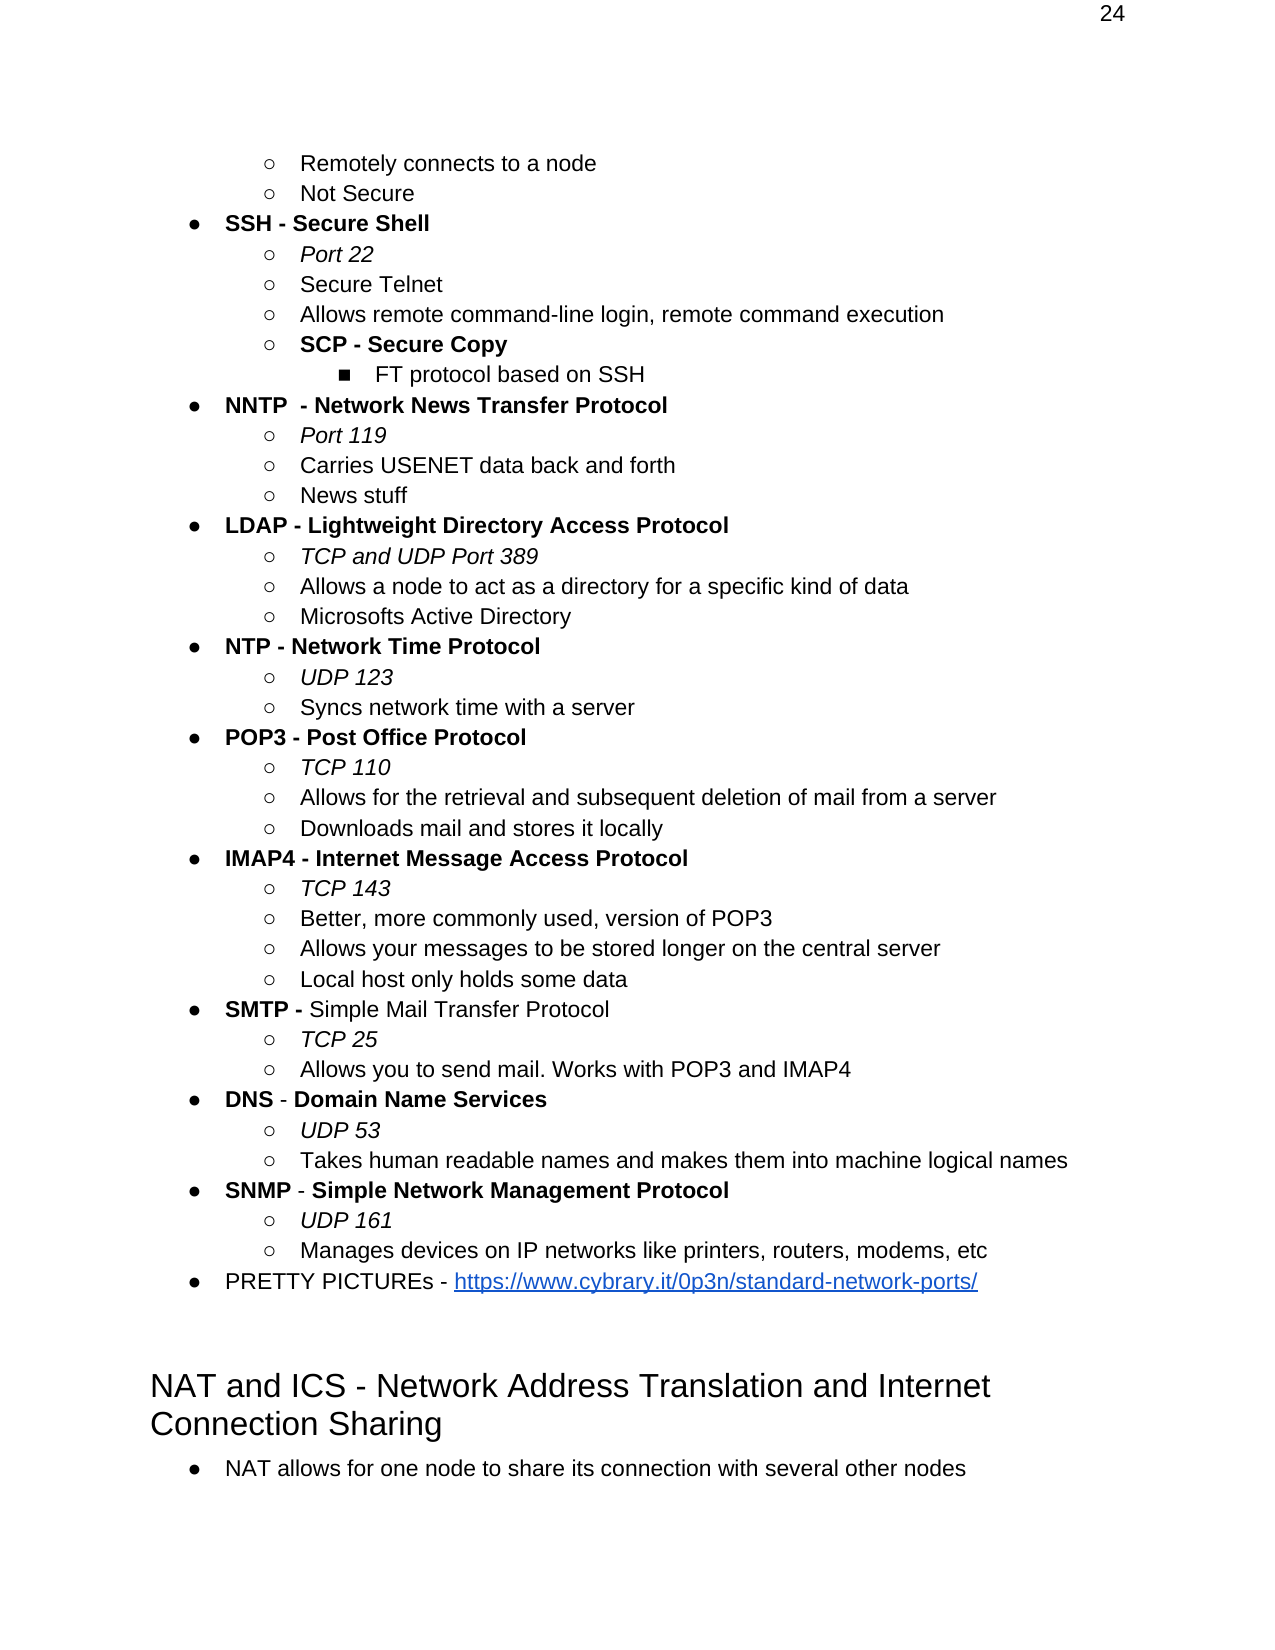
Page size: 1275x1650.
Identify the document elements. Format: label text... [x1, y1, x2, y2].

list News stuff [262, 482, 1125, 509]
list SSH - Secure Shell [187, 210, 1125, 237]
list Manages devices on IP networks like printers, routers, modems, etc [262, 1237, 1125, 1264]
list UDP 161 [262, 1207, 1125, 1234]
list NTP - Network Time Protocol [187, 633, 1125, 660]
list TCP 110 [262, 754, 1125, 781]
list TCP 143 [262, 875, 1125, 901]
list Allows your messages to be stored longer on the central server [262, 935, 1125, 962]
list Allows you to send mail. Works with POP3 and IMAP4 [262, 1056, 1125, 1083]
list FT protocol based on SSH [337, 361, 1125, 388]
list UDP 53 [262, 1117, 1125, 1143]
list Allows a node to act as a directory for a specific kind of data [262, 573, 1125, 599]
list Better, more commonly used, version of POP3 [262, 905, 1125, 932]
list IMAP4 - Internet Message Access Protocol [187, 845, 1125, 871]
list UDP 123 [262, 663, 1125, 690]
list Carries USENET data back and forth [262, 452, 1125, 478]
list SNMP - Simple Network Management Protocol [187, 1177, 1125, 1203]
subtitle NAT and ICS - Network Address Translation and Internet Connection Sharing [150, 1366, 1125, 1442]
list Microsofts Active Directory [262, 603, 1125, 629]
list Allows for the retrieval and subsequent deletion of mail from a server [262, 784, 1125, 811]
list Syncs network time with a server [262, 694, 1125, 720]
list Local host only holds some data [262, 966, 1125, 992]
list Port 119 [262, 422, 1125, 448]
list SCP - Secure Copy [262, 331, 1125, 358]
list Takes human readable names and makes them into machine logical names [262, 1147, 1125, 1173]
list Remotely connects to a node [262, 150, 1125, 176]
list TCP and UDP Port 389 [262, 543, 1125, 569]
list Port 22 [262, 241, 1125, 267]
list POP3 - Post Office Protocol [187, 724, 1125, 750]
list NAT allows for one node to share its connection with several other nodes [187, 1455, 1125, 1481]
list Not Secure [262, 180, 1125, 207]
list NNTP - Network News Transfer Protocol [187, 392, 1125, 418]
list Allows remote command-line login, remote command execution [262, 301, 1125, 327]
list Downloads mail and stores it locally [262, 814, 1125, 841]
list Secure Telnet [262, 271, 1125, 297]
list SMTP - Simple Mail Transfer Protocol [187, 996, 1125, 1022]
list PRETTY PICTUREs - https://www.cybrary.it/0p3n/standard-network-ports/ [187, 1268, 1125, 1294]
list DNS - Domain Name Services [187, 1086, 1125, 1113]
list TCP 25 [262, 1026, 1125, 1052]
list LDAP - Lightweight Directory Access Protocol [187, 512, 1125, 539]
